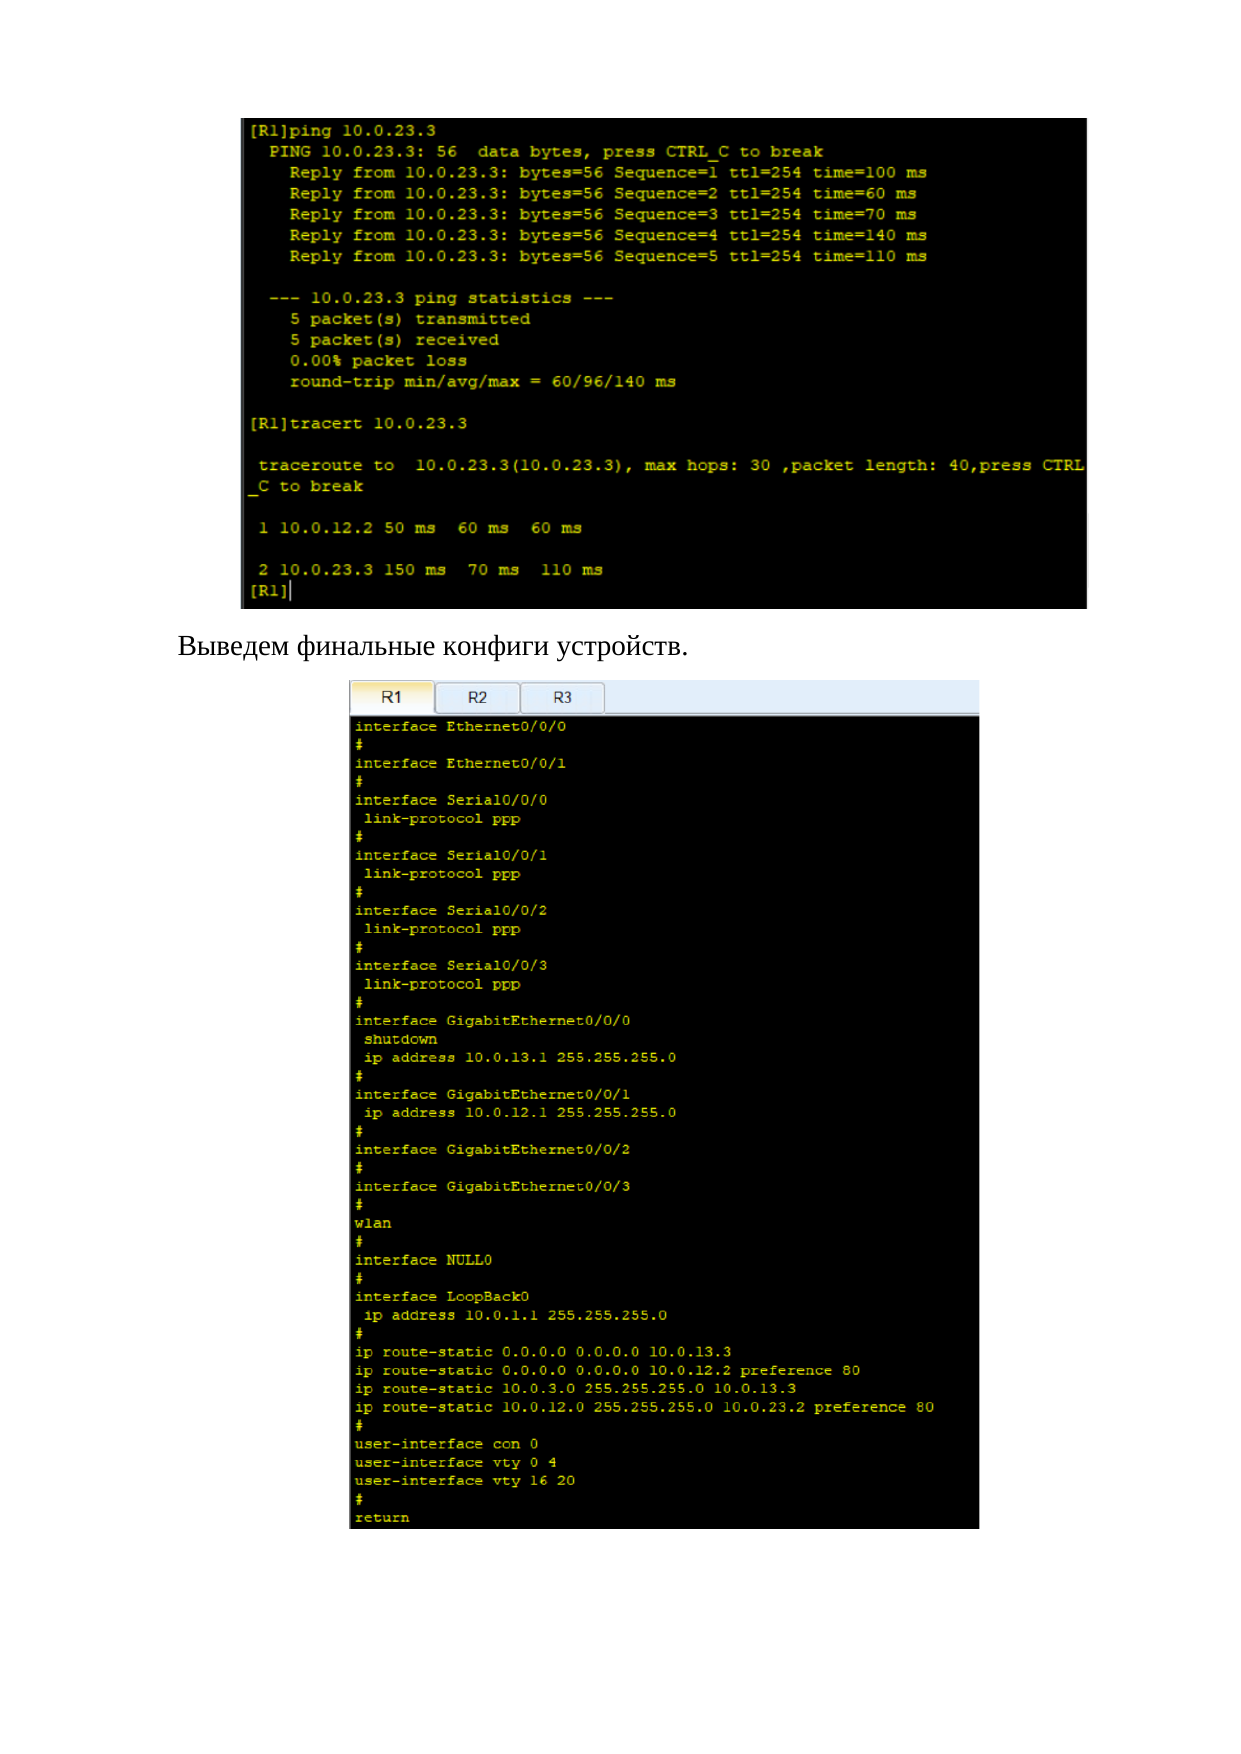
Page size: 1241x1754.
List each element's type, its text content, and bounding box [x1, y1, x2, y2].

picture [349, 680, 980, 1529]
text Выведем финальные конфиги устройств. [177, 628, 1152, 661]
picture [240, 118, 1089, 609]
